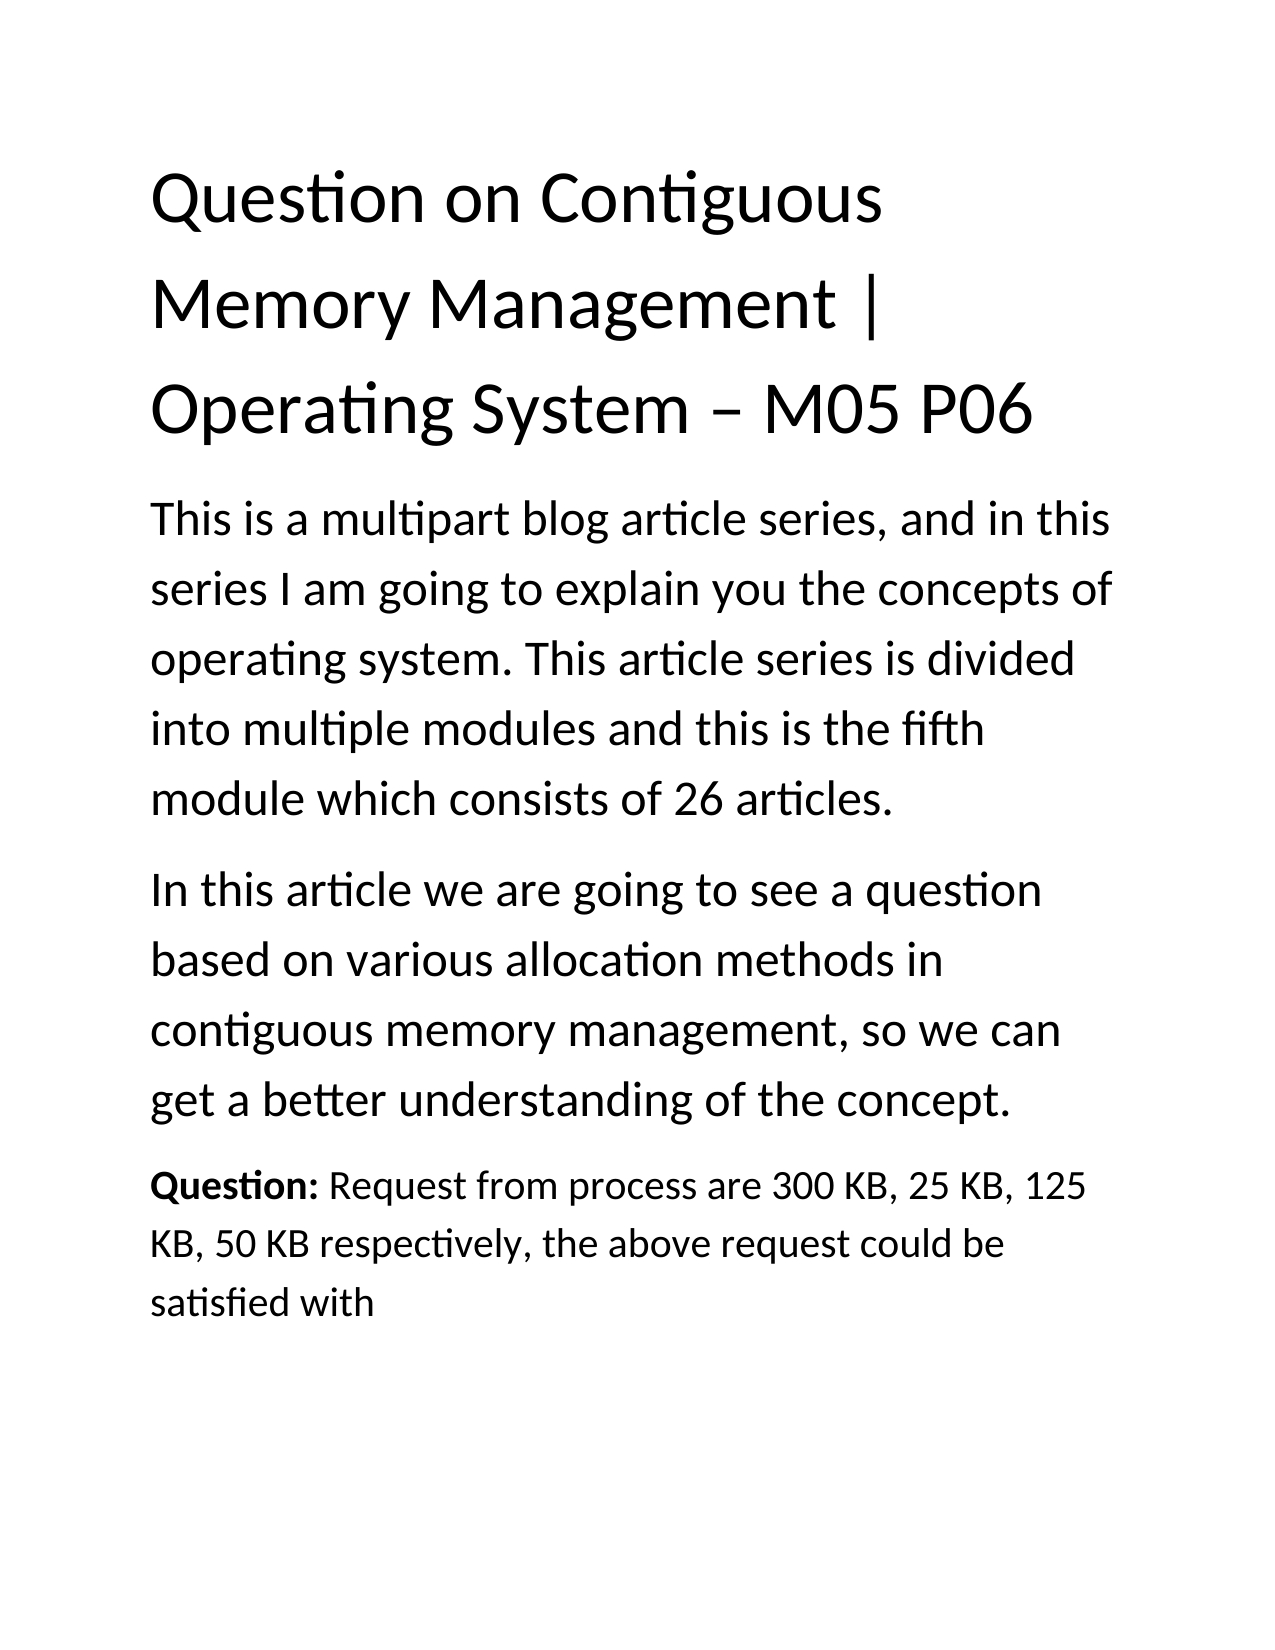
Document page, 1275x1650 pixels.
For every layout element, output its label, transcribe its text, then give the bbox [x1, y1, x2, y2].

text Question: Request from process are 300 KB, 25 KB, 125 KB, 50 KB respectively, the above request could be satisfied with [150, 1159, 1125, 1327]
text This is a multipart blog article series, and in this series I am going to explain you the concepts of operating system. This article series is divided into multiple modules and this is the fifth module which consists of 26 articles. [150, 486, 1125, 828]
text Question on Contiguous Memory Management | Operating System – M05 P06 [150, 150, 1125, 452]
text In this article we are going to see a question based on various allocation methods in contiguous memory management, so we can get a better understanding of the concept. [150, 858, 1125, 1129]
